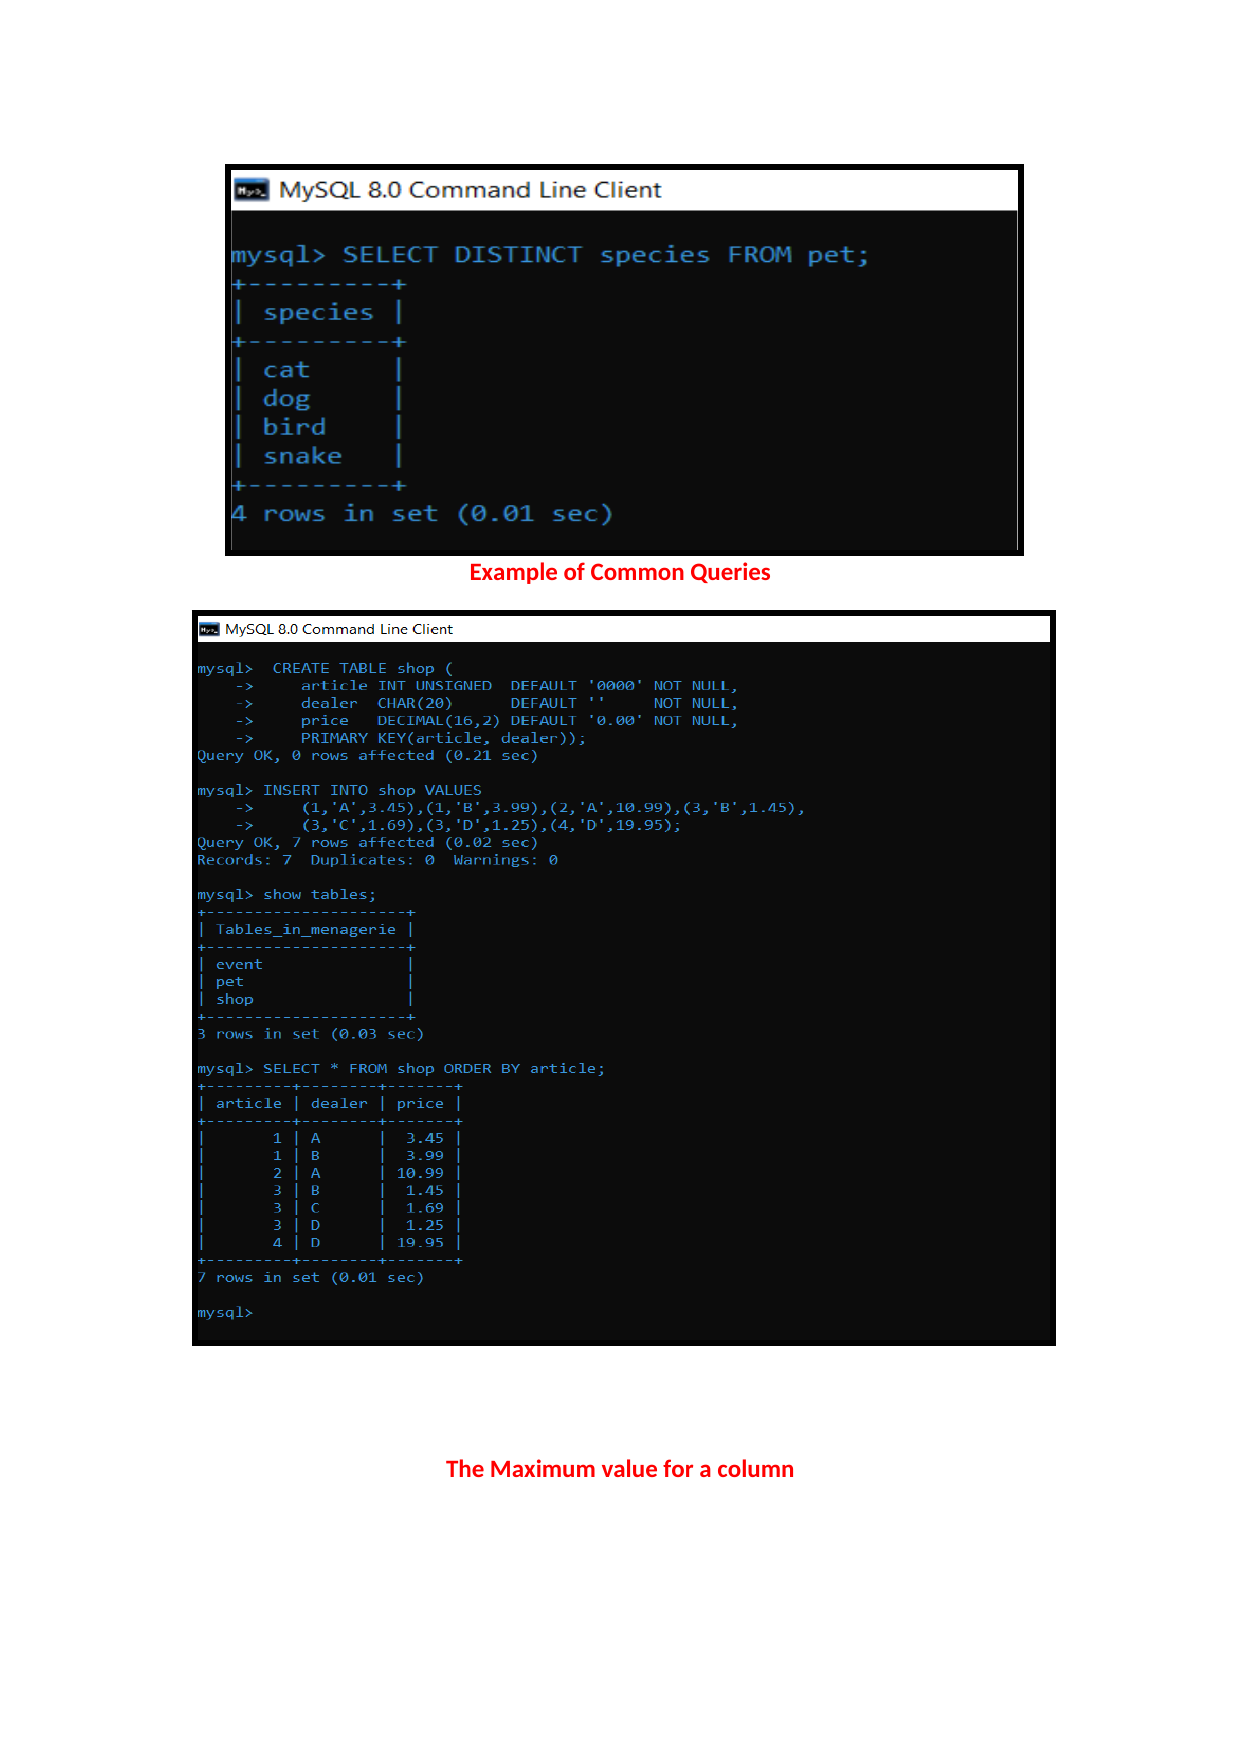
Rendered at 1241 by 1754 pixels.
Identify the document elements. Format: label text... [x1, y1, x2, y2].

picture [198, 616, 1050, 1340]
picture [231, 170, 1018, 550]
text The Maximum value for a column [187, 1453, 1053, 1483]
